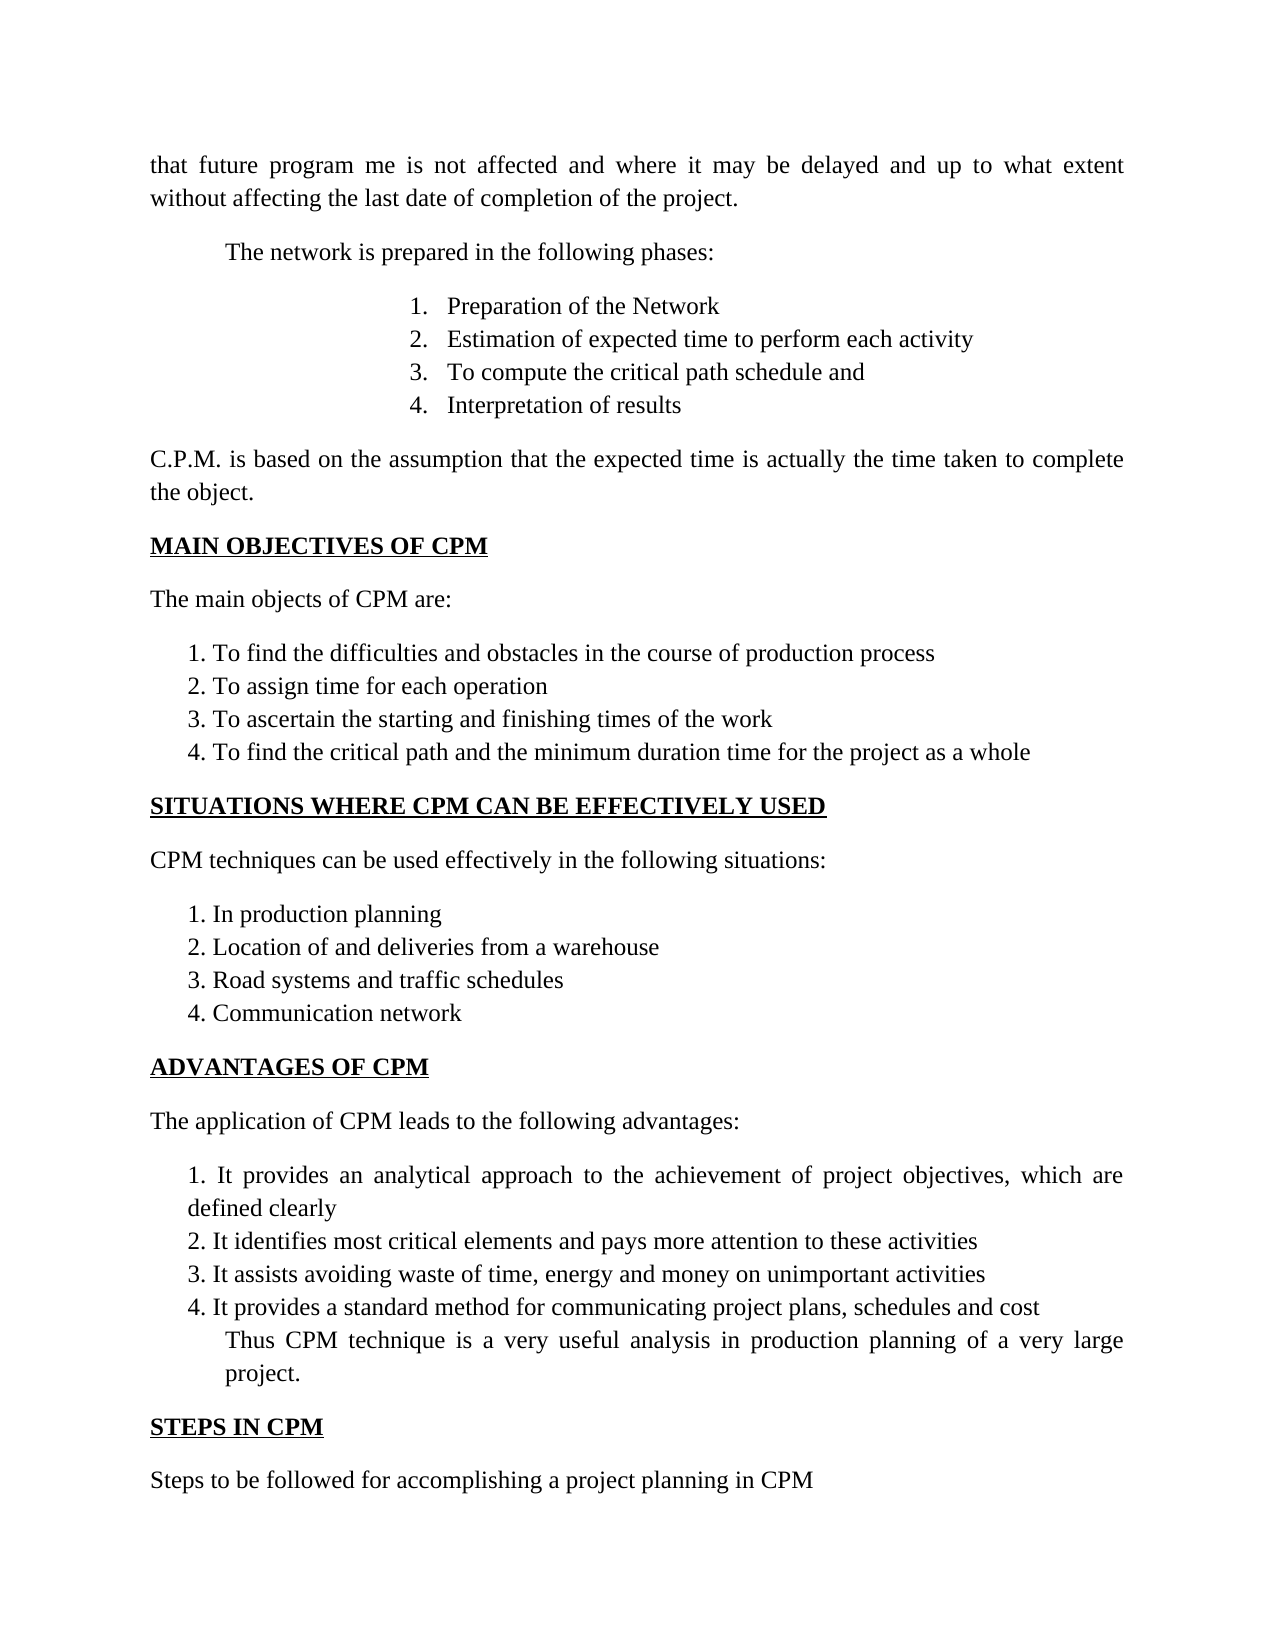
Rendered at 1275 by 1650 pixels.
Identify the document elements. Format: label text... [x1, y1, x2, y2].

text C.P.M. is based on the assumption that the expected time is actually the time taken to complete the object. [150, 444, 1125, 506]
list 1. It provides an analytical approach to the achievement of project objectives, which are defined clearly [187, 1160, 1125, 1221]
text STEPS IN CPM [150, 1412, 1125, 1440]
list 3. Road systems and traffic schedules [187, 965, 1125, 994]
text CPM techniques can be used effectively in the following situations: [150, 845, 1125, 874]
list 4. To find the critical path and the minimum duration time for the project as a whole [187, 737, 1125, 766]
list 2. It identifies most critical elements and pays more attention to these activities [187, 1226, 1125, 1254]
list 2. To assign time for each operation [187, 671, 1125, 700]
text MAIN OBJECTIVES OF CPM [150, 531, 1125, 559]
list Thus CPM technique is a very useful analysis in production planning of a very large project. [225, 1325, 1125, 1387]
list 1. In production planning [187, 899, 1125, 928]
list 4. Communication network [187, 998, 1125, 1027]
list Preparation of the Network [409, 291, 1125, 320]
list Estimation of expected time to perform each activity [409, 324, 1125, 353]
text Steps to be followed for accomplishing a project planning in CPM [150, 1466, 1125, 1494]
list 2. Location of and deliveries from a warehouse [187, 932, 1125, 961]
list Interpretation of results [409, 390, 1125, 419]
text ADVANTAGES OF CPM [150, 1052, 1125, 1081]
text The main objects of CPM are: [150, 584, 1125, 613]
list 4. It provides a standard method for communicating project plans, schedules and cost [187, 1292, 1125, 1321]
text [150, 150, 1125, 212]
list 3. To ascertain the starting and finishing times of the work [187, 704, 1125, 733]
text The application of CPM leads to the following advantages: [150, 1106, 1125, 1134]
list To compute the critical path schedule and [409, 357, 1125, 386]
list 3. It assists avoiding waste of time, energy and money on unimportant activities [187, 1259, 1125, 1287]
text The network is prepared in the following phases: [150, 237, 1125, 266]
text SITUATIONS WHERE CPM CAN BE EFFECTIVELY USED [150, 791, 1125, 820]
list 1. To find the difficulties and obstacles in the course of production process [187, 638, 1125, 667]
